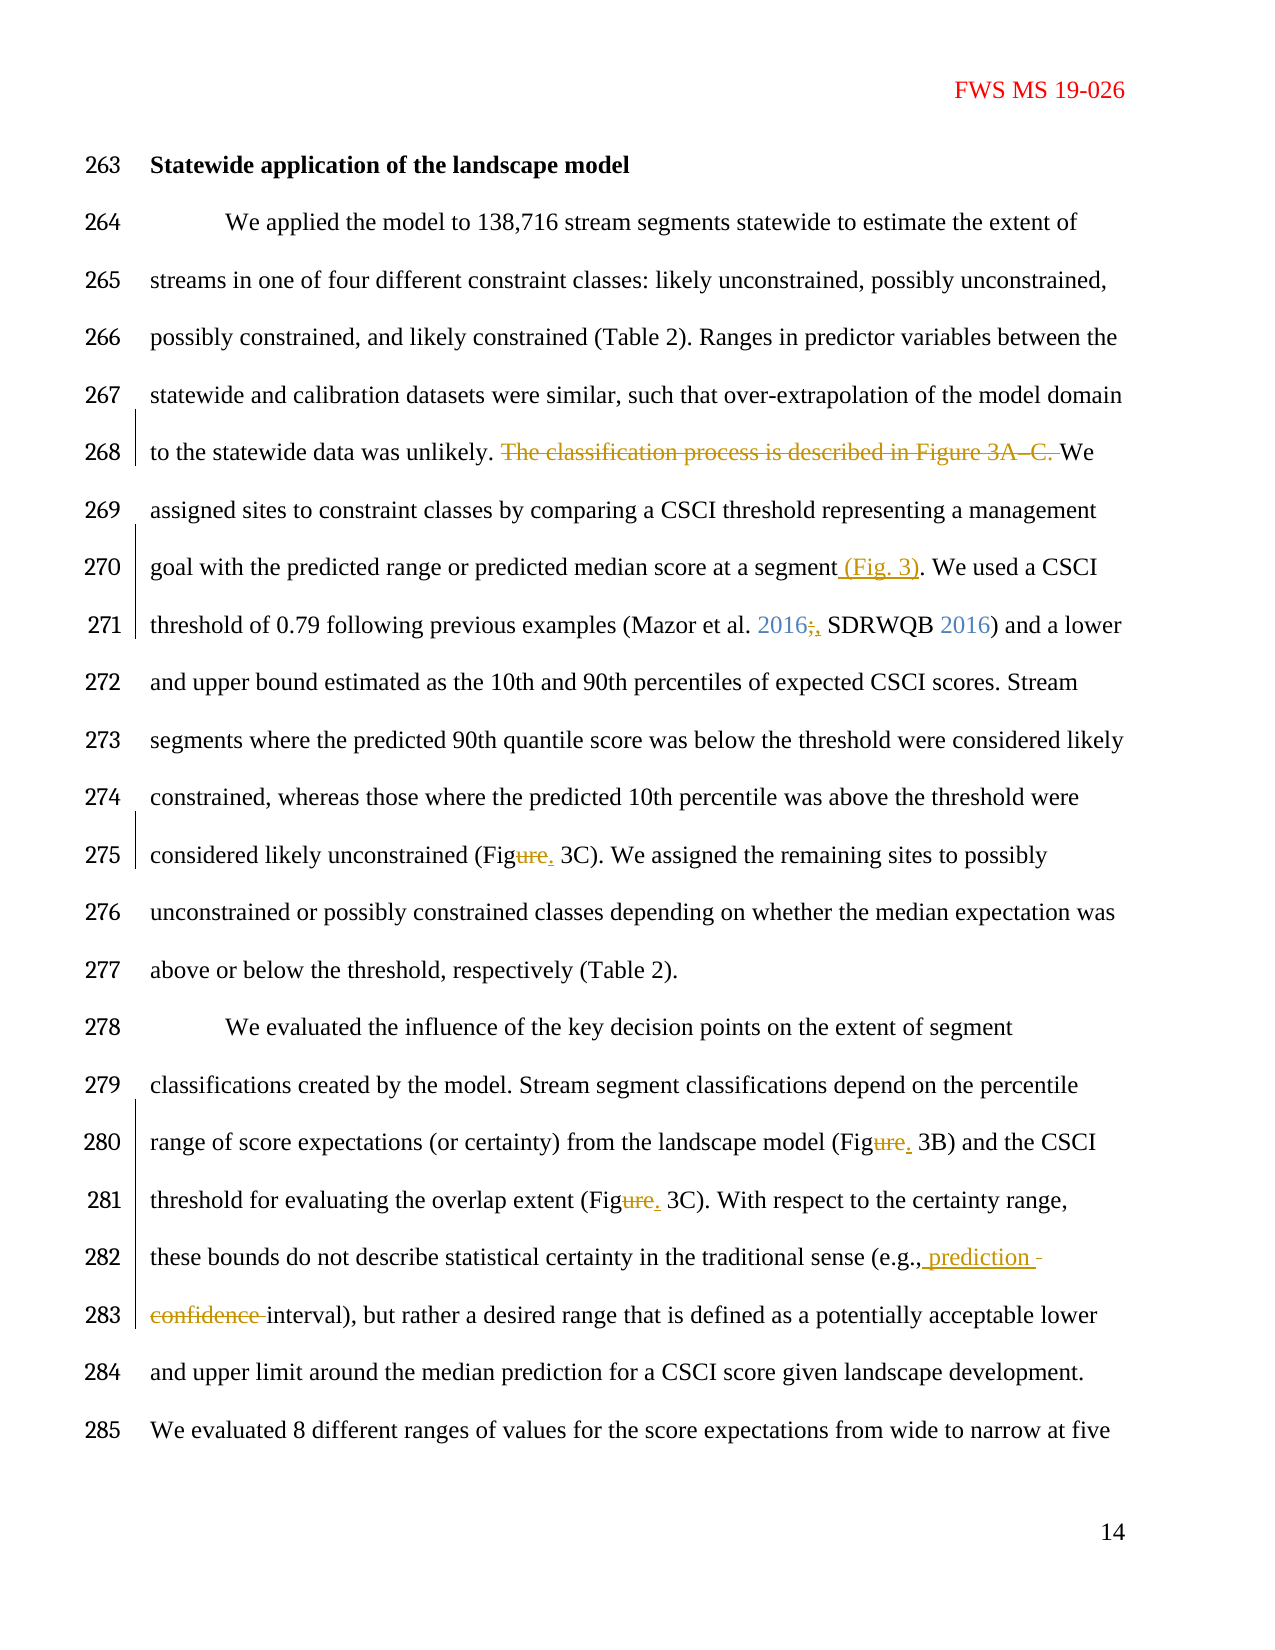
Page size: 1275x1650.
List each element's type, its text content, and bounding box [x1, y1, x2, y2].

text We applied the model to 138,716 stream segments statewide to estimate the extent of streams in one of four different constraint classes: likely unconstrained, possibly unconstrained, possibly constrained, and likely constrained (Table 2). Ranges in predictor variables between the statewide and calibration datasets were similar, such that over-extrapolation of the model domain to the statewide data was unlikely. We assigned sites to constraint classes by comparing a CSCI threshold representing a management goal with the predicted range or predicted median score at a segment. We used a CSCI threshold of 0.79 following previous examples (Mazor et al. 2016 SDRWQB 2016) and a lower and upper bound estimated as the 10th and 90th percentiles of expected CSCI scores. Stream segments where the predicted 90th quantile score was below the threshold were considered likely constrained, whereas those where the predicted 10th percentile was above the threshold were considered likely unconstrained (Fig 3C). We assigned the remaining sites to possibly unconstrained or possibly constrained classes depending on whether the median expectation was above or below the threshold, respectively (Table 2). [150, 207, 1125, 984]
subtitle Statewide application of the landscape model [150, 150, 1125, 179]
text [150, 1012, 1125, 1444]
